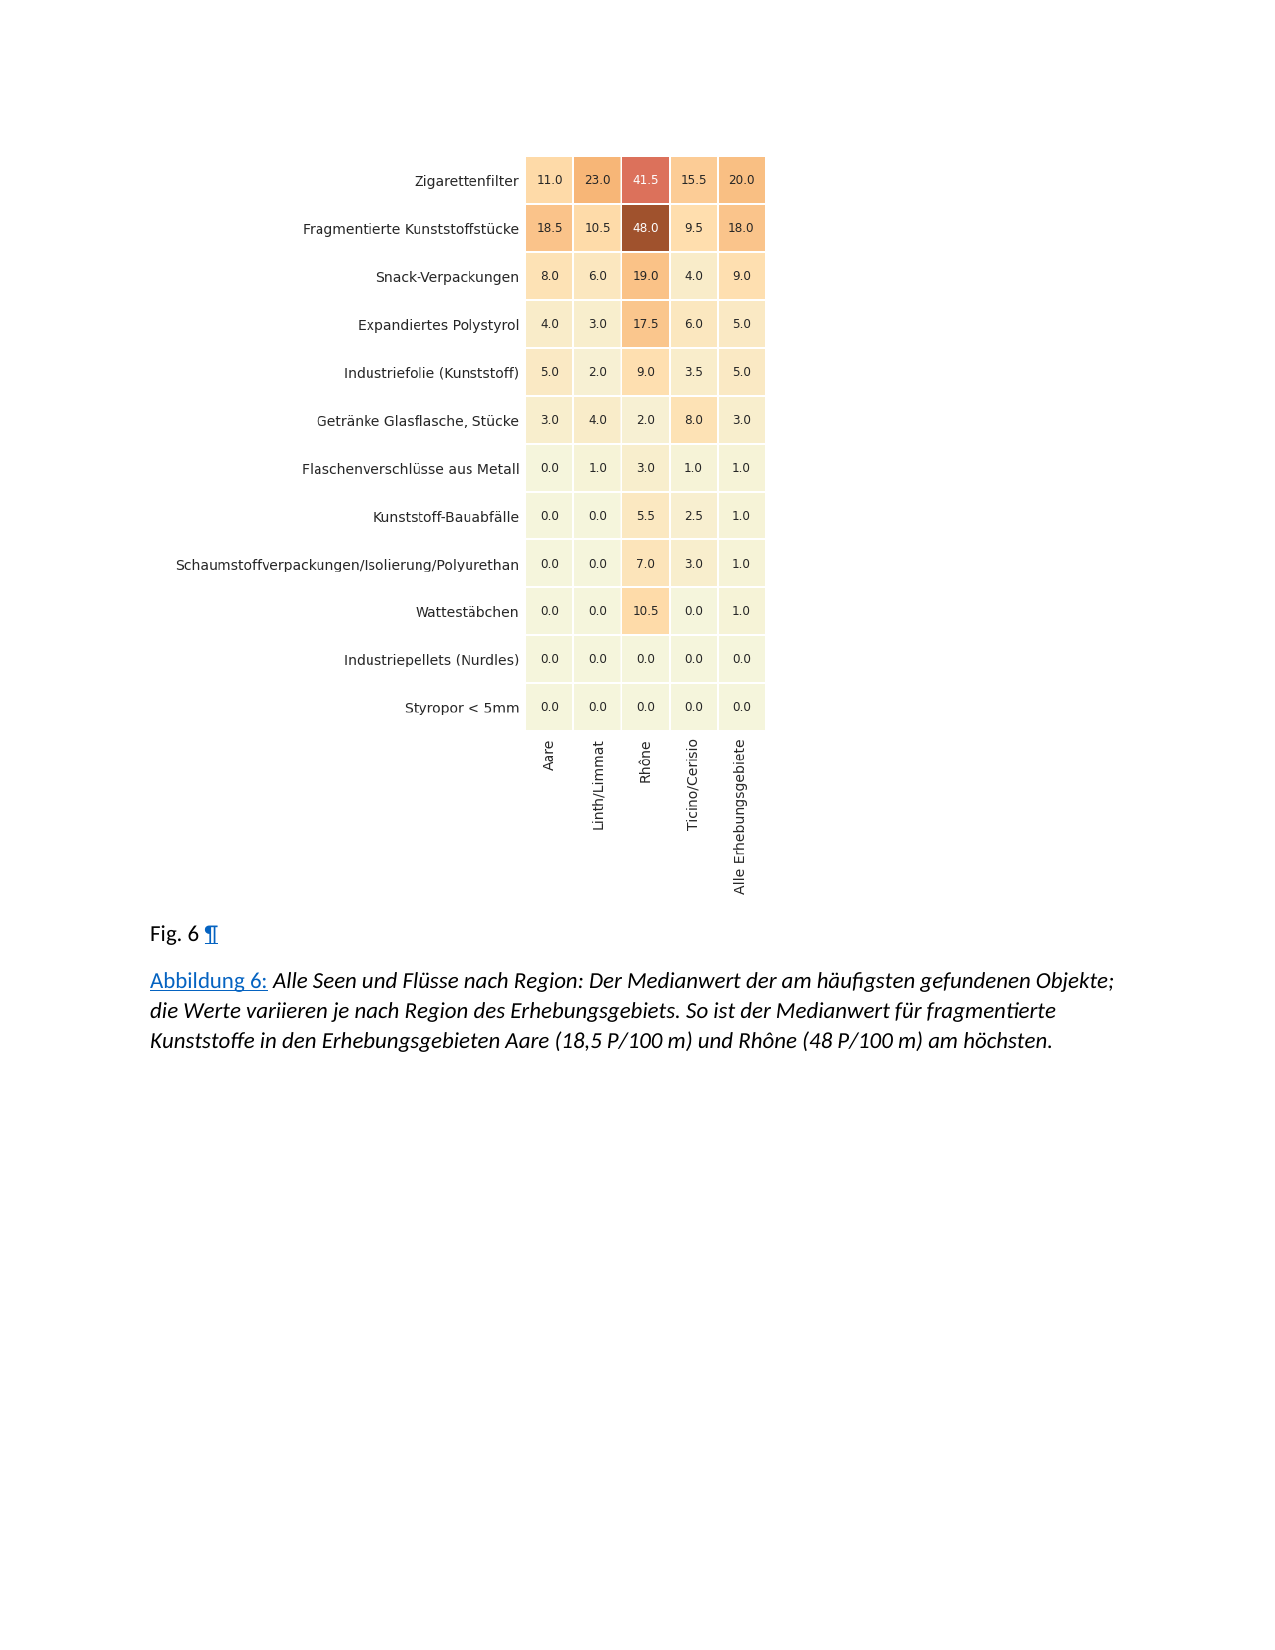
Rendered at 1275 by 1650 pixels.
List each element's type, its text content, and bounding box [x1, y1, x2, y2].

text Abbildung 6: Alle Seen und Flüsse nach Region: Der Medianwert der am häufigsten gefundenen Objekte; die Werte variieren je nach Region des Erhebungsgebiets. So ist der Medianwert für fragmentierte Kunststoffe in den Erhebungsgebieten Aare (18,5 P/100 m) und Rhône (48 P/100 m) am höchsten. [150, 966, 1125, 1054]
text Fig. 6 ¶ [150, 919, 1125, 947]
